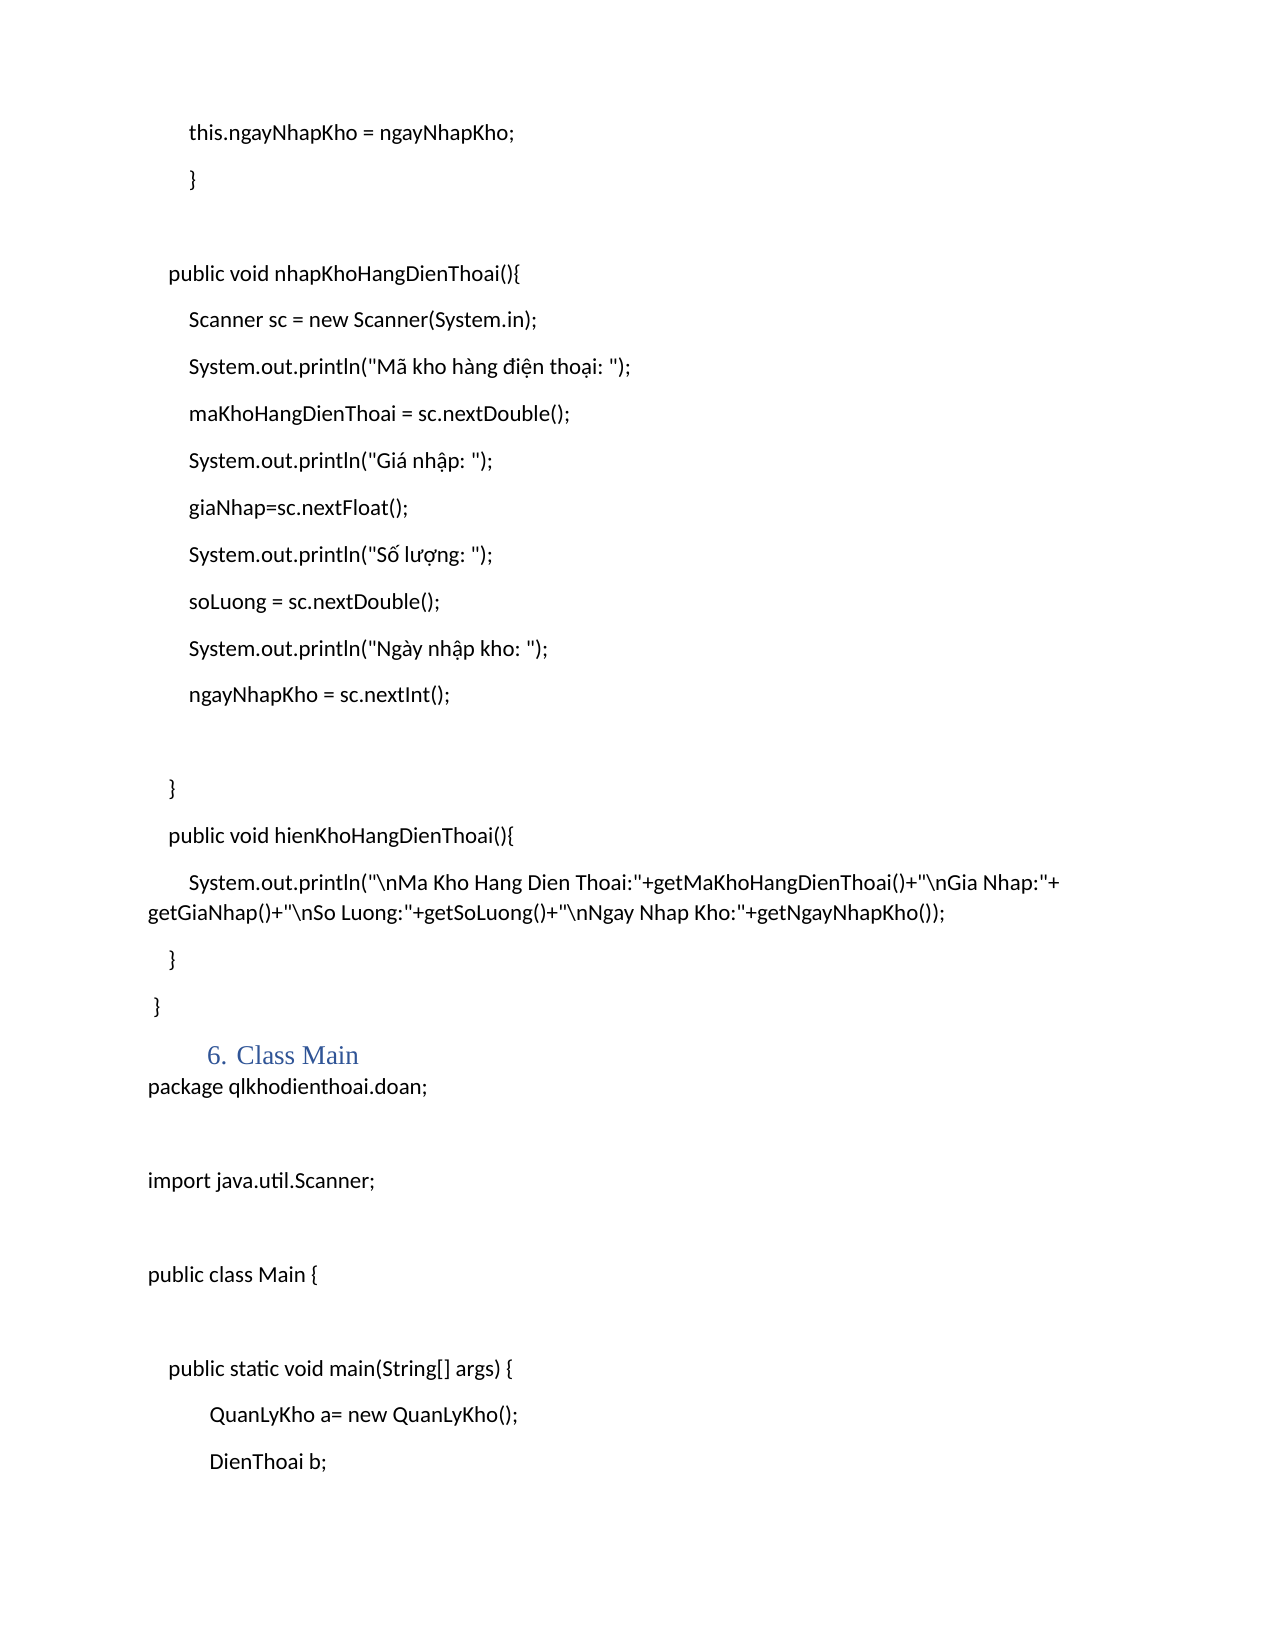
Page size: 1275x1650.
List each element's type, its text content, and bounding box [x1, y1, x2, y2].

text import java.util.Scanner; [148, 1166, 1186, 1194]
text System.out.println("Ngày nhập kho: "); [148, 634, 1186, 662]
text maKhoHangDienThoai = sc.nextDouble(); [148, 399, 1186, 427]
text giaNhap=sc.nextFloat(); [148, 493, 1186, 521]
text } [148, 774, 1186, 802]
text } [148, 165, 1186, 193]
text System.out.println("Số lượng: "); [148, 540, 1186, 568]
text public static void main(String[] args) { [148, 1354, 1186, 1382]
text ngayNhapKho = sc.nextInt(); [148, 681, 1186, 709]
subtitle Class Main [207, 1039, 1186, 1070]
text public class Main { [148, 1260, 1186, 1288]
text QuanLyKho a= new QuanLyKho(); [148, 1401, 1186, 1429]
text public void hienKhoHangDienThoai(){ [148, 821, 1186, 849]
text System.out.println("\nMa Kho Hang Dien Thoai:"+getMaKhoHangDienThoai()+"\nGia Nhap:"+ getGiaNhap()+"\nSo Luong:"+getSoLuong()+"\nNgay Nhap Kho:"+getNgayNhapKho()); [148, 868, 1186, 926]
text System.out.println("Giá nhập: "); [148, 446, 1186, 474]
text } [148, 945, 1186, 973]
text } [148, 992, 1186, 1020]
text package qlkhodienthoai.doan; [148, 1072, 1186, 1101]
text Scanner sc = new Scanner(System.in); [148, 306, 1186, 334]
text this.ngayNhapKho = ngayNhapKho; [148, 118, 1186, 146]
text DienThoai b; [148, 1447, 1186, 1476]
text public void nhapKhoHangDienThoai(){ [148, 259, 1186, 287]
text soLuong = sc.nextDouble(); [148, 587, 1186, 615]
text System.out.println("Mã kho hàng điện thoại: "); [148, 352, 1186, 381]
